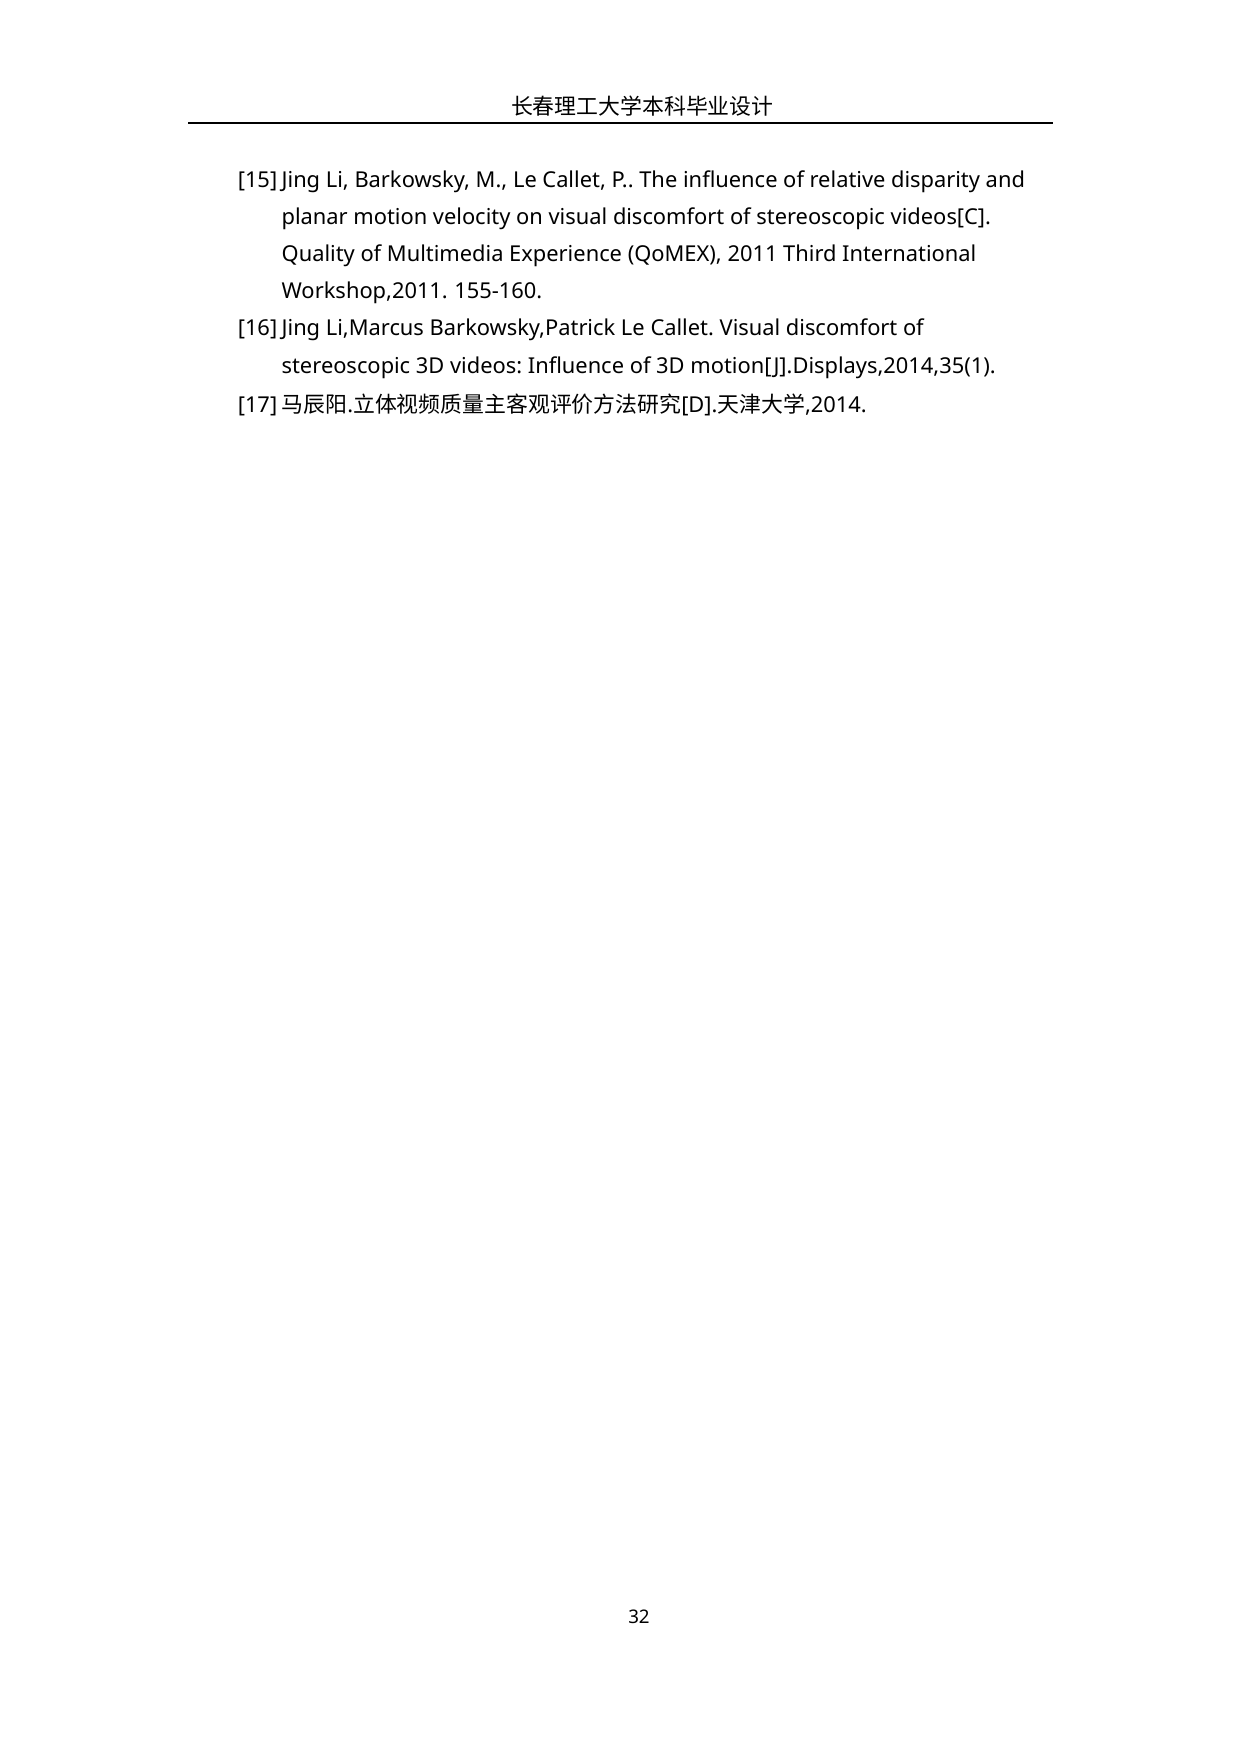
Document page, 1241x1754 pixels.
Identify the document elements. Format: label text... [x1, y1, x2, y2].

list Jing Li, Barkowsky, M., Le Callet, P.. The influence of relative disparity and planar motion velocity on visual discomfort of stereoscopic videos[C]. Quality of Multimedia Experience (QoMEX), 2011 Third International Workshop,2011. 155-160. [238, 164, 1053, 305]
list Jing Li,Marcus Barkowsky,Patrick Le Callet. Visual discomfort of stereoscopic 3D videos: Influence of 3D motion[J].Displays,2014,35(1). [238, 312, 1053, 379]
list 马辰阳.立体视频质量主客观评价方法研究[D].天津大学,2014. [238, 387, 1053, 418]
